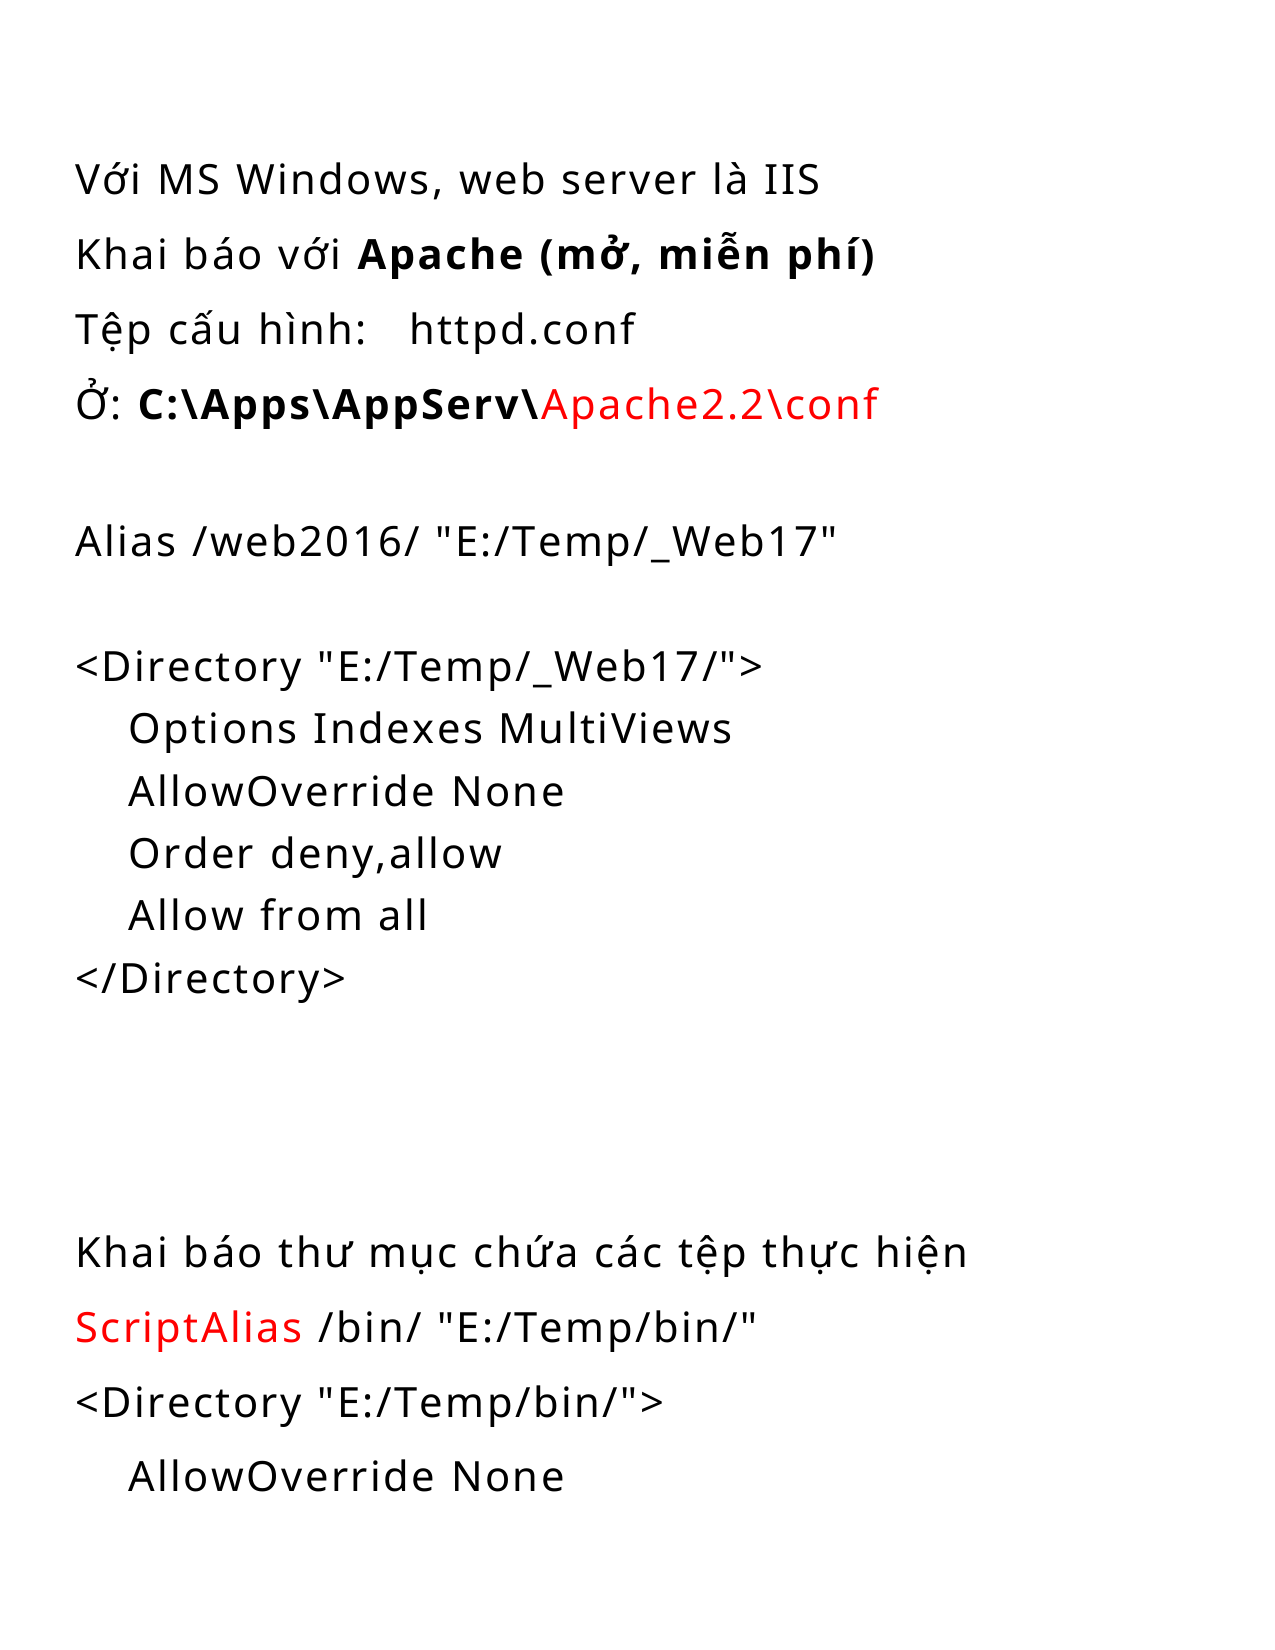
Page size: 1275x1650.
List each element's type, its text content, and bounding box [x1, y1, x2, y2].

text Order deny,allow [75, 824, 1200, 881]
text <Directory "E:/Temp/bin/"> [75, 1372, 1200, 1429]
text Khai báo thư mục chứa các tệp thực hiện [75, 1223, 1200, 1279]
text AllowOverride None [75, 1447, 1200, 1504]
text Ở: C:\Apps\AppServ\Apache2.2\conf [75, 374, 1200, 431]
text <Directory "E:/Temp/_Web17/"> [75, 637, 1200, 693]
text Với MS Windows, web server là IIS [75, 150, 1200, 207]
text Options Indexes MultiViews [75, 699, 1200, 756]
text Alias /web2016/ "E:/Temp/_Web17" [75, 512, 1200, 569]
text </Directory> [75, 949, 1200, 1005]
text Tệp cấu hình: httpd.conf [75, 300, 1200, 356]
text Allow from all [75, 886, 1200, 943]
text ScriptAlias /bin/ "E:/Temp/bin/" [75, 1297, 1200, 1354]
text AllowOverride None [75, 761, 1200, 818]
text Khai báo với Apache (mở, miễn phí) [75, 225, 1200, 282]
